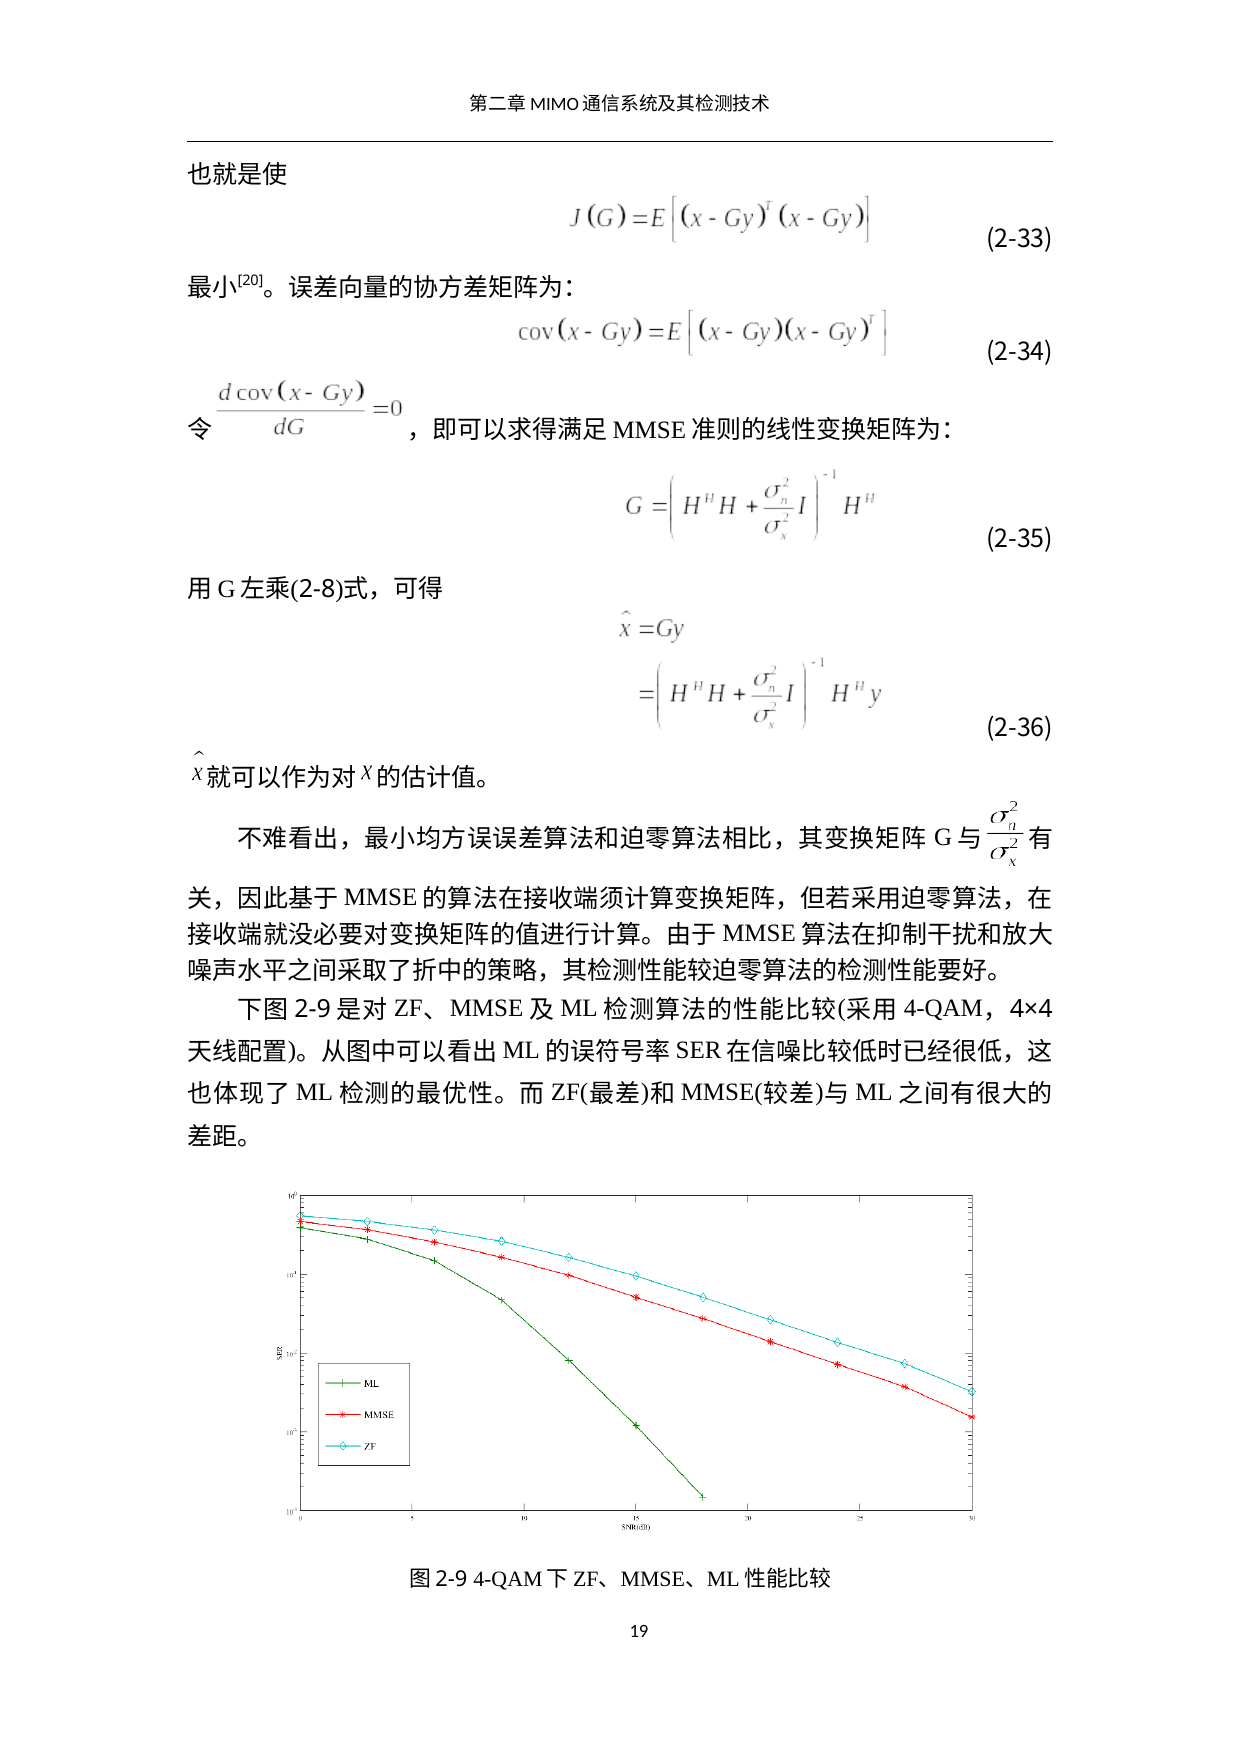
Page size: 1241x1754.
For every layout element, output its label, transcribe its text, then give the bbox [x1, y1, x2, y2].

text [187, 150, 1053, 192]
text 不难看出，最小均方误误差算法和迫零算法相比，其变换矩阵G与有关，因此基于MMSE的算法在接收端须计算变换矩阵，但若采用迫零算法，在接收端就没必要对变换矩阵的值进行计算。由于MMSE算法在抑制干扰和放大噪声水平之间采取了折中的策略，其检测性能较迫零算法的检测性能要好。 [187, 794, 1053, 987]
text 令，即可以求得满足MMSE准则的线性变换矩阵为： [187, 377, 1053, 446]
text 最小[20]。误差向量的协方差矩阵为： [187, 263, 1053, 305]
text 用G左乘(2-8)式，可得 [187, 564, 1053, 606]
text 图2-9 4-QAM下ZF、MMSE、ML性能比较 [187, 1553, 1053, 1592]
picture [187, 1166, 1053, 1553]
text (2-36) [187, 606, 1053, 744]
text (2-34) [187, 305, 1053, 368]
text (2-33) [187, 192, 1053, 254]
text 下图2-9是对ZF、MMSE及ML检测算法的性能比较(采用4-QAM，4×4天线配置)。从图中可以看出ML的误符号率SER在信噪比较低时已经很低，这也体现了ML检测的最优性。而ZF(最差)和MMSE(较差)与ML之间有很大的差距。 [187, 987, 1053, 1154]
text (2-35) [187, 464, 1053, 555]
text 就可以作为对的估计值。 [187, 753, 1053, 794]
